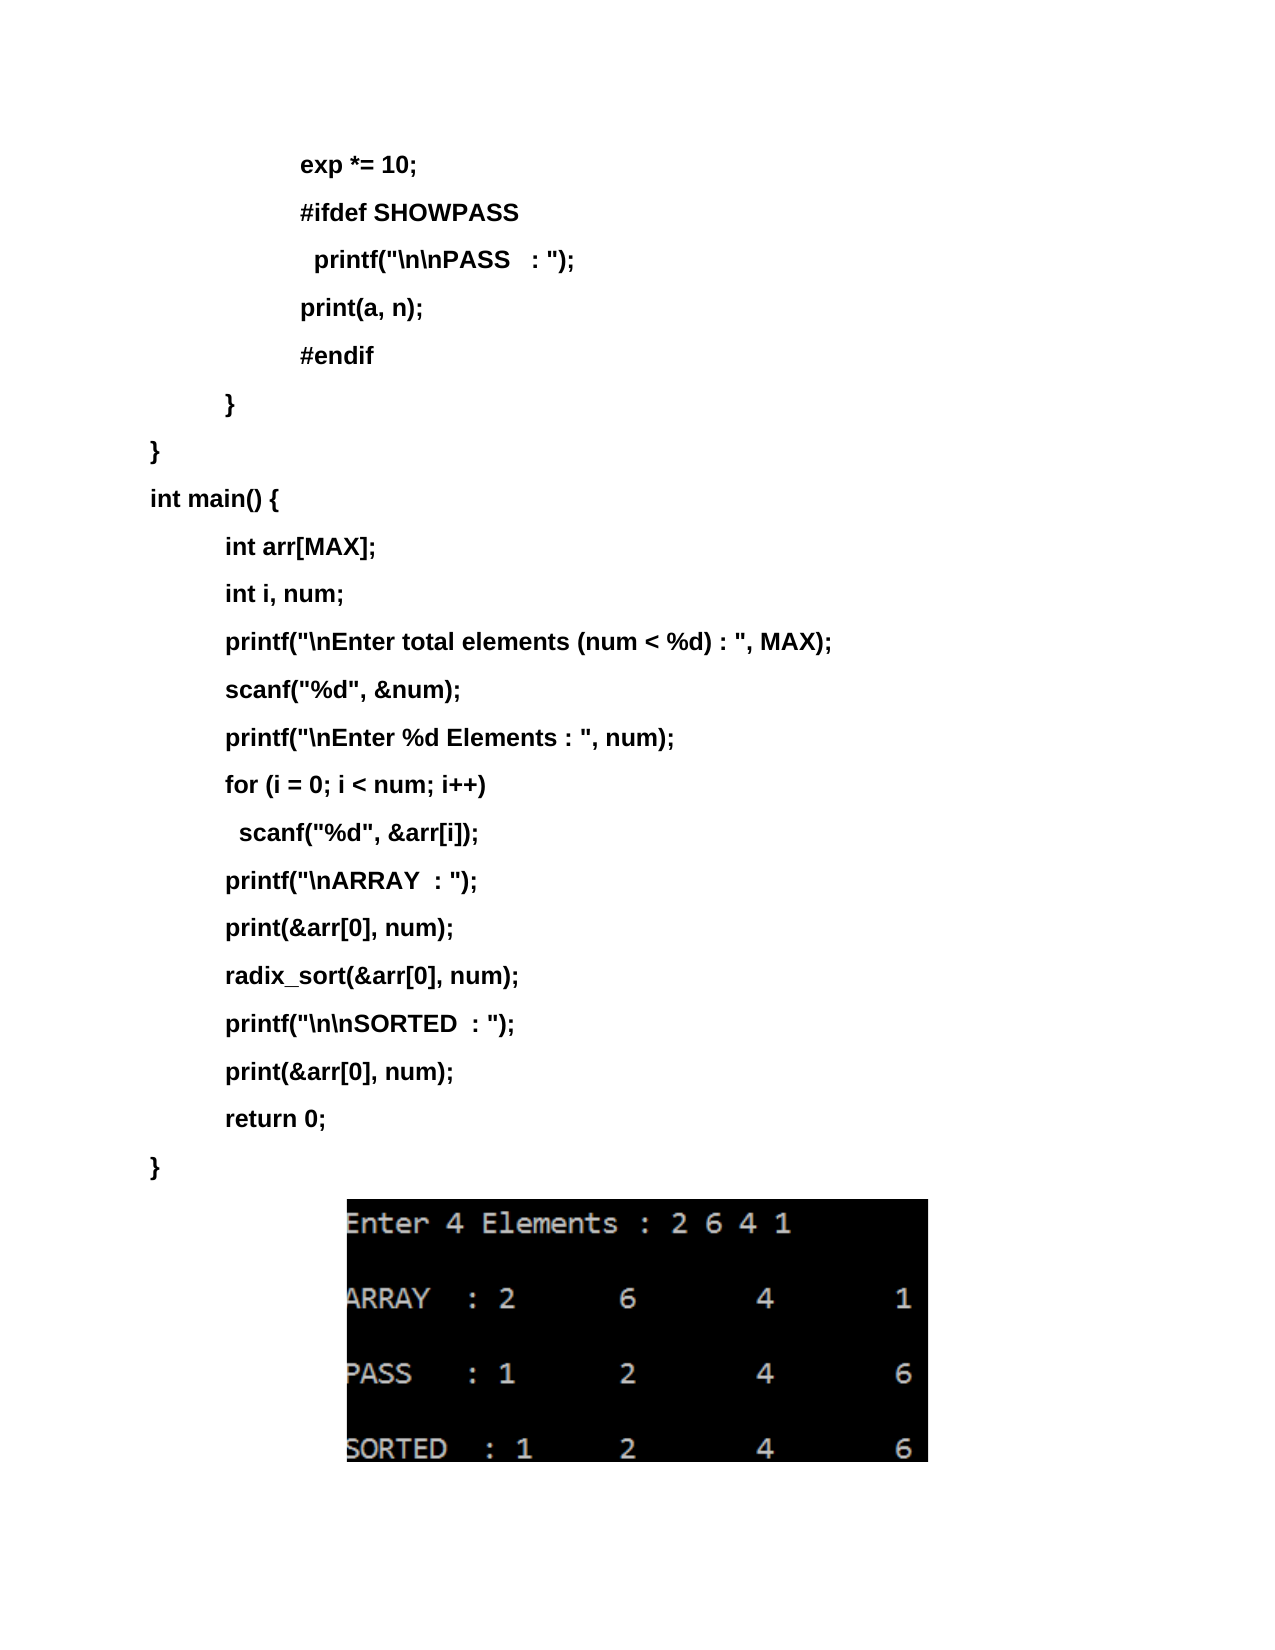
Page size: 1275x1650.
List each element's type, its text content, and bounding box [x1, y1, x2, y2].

text int arr[MAX]; [150, 532, 1125, 560]
text printf("\nEnter %d Elements : ", num); [150, 722, 1125, 751]
text } [150, 388, 1125, 417]
text #ifdef SHOWPASS [150, 198, 1125, 226]
picture [346, 1199, 929, 1462]
text } [150, 1152, 1125, 1181]
text exp *= 10; [150, 150, 1125, 179]
text int i, num; [150, 579, 1125, 608]
text printf("\n\nPASS : "); [150, 245, 1125, 274]
text printf("\nEnter total elements (num < %d) : ", MAX); [150, 627, 1125, 656]
text printf("\n\nSORTED : "); [150, 1009, 1125, 1037]
text printf("\nARRAY : "); [150, 866, 1125, 894]
text print(&arr[0], num); [150, 1056, 1125, 1085]
text scanf("%d", &num); [150, 675, 1125, 703]
text #endif [150, 341, 1125, 369]
text radix_sort(&arr[0], num); [150, 961, 1125, 990]
text scanf("%d", &arr[i]); [150, 818, 1125, 847]
text print(a, n); [150, 293, 1125, 322]
text for (i = 0; i < num; i++) [150, 770, 1125, 799]
text print(&arr[0], num); [150, 913, 1125, 942]
text } [150, 436, 1125, 465]
text return 0; [150, 1104, 1125, 1133]
text int main() { [150, 484, 1125, 513]
